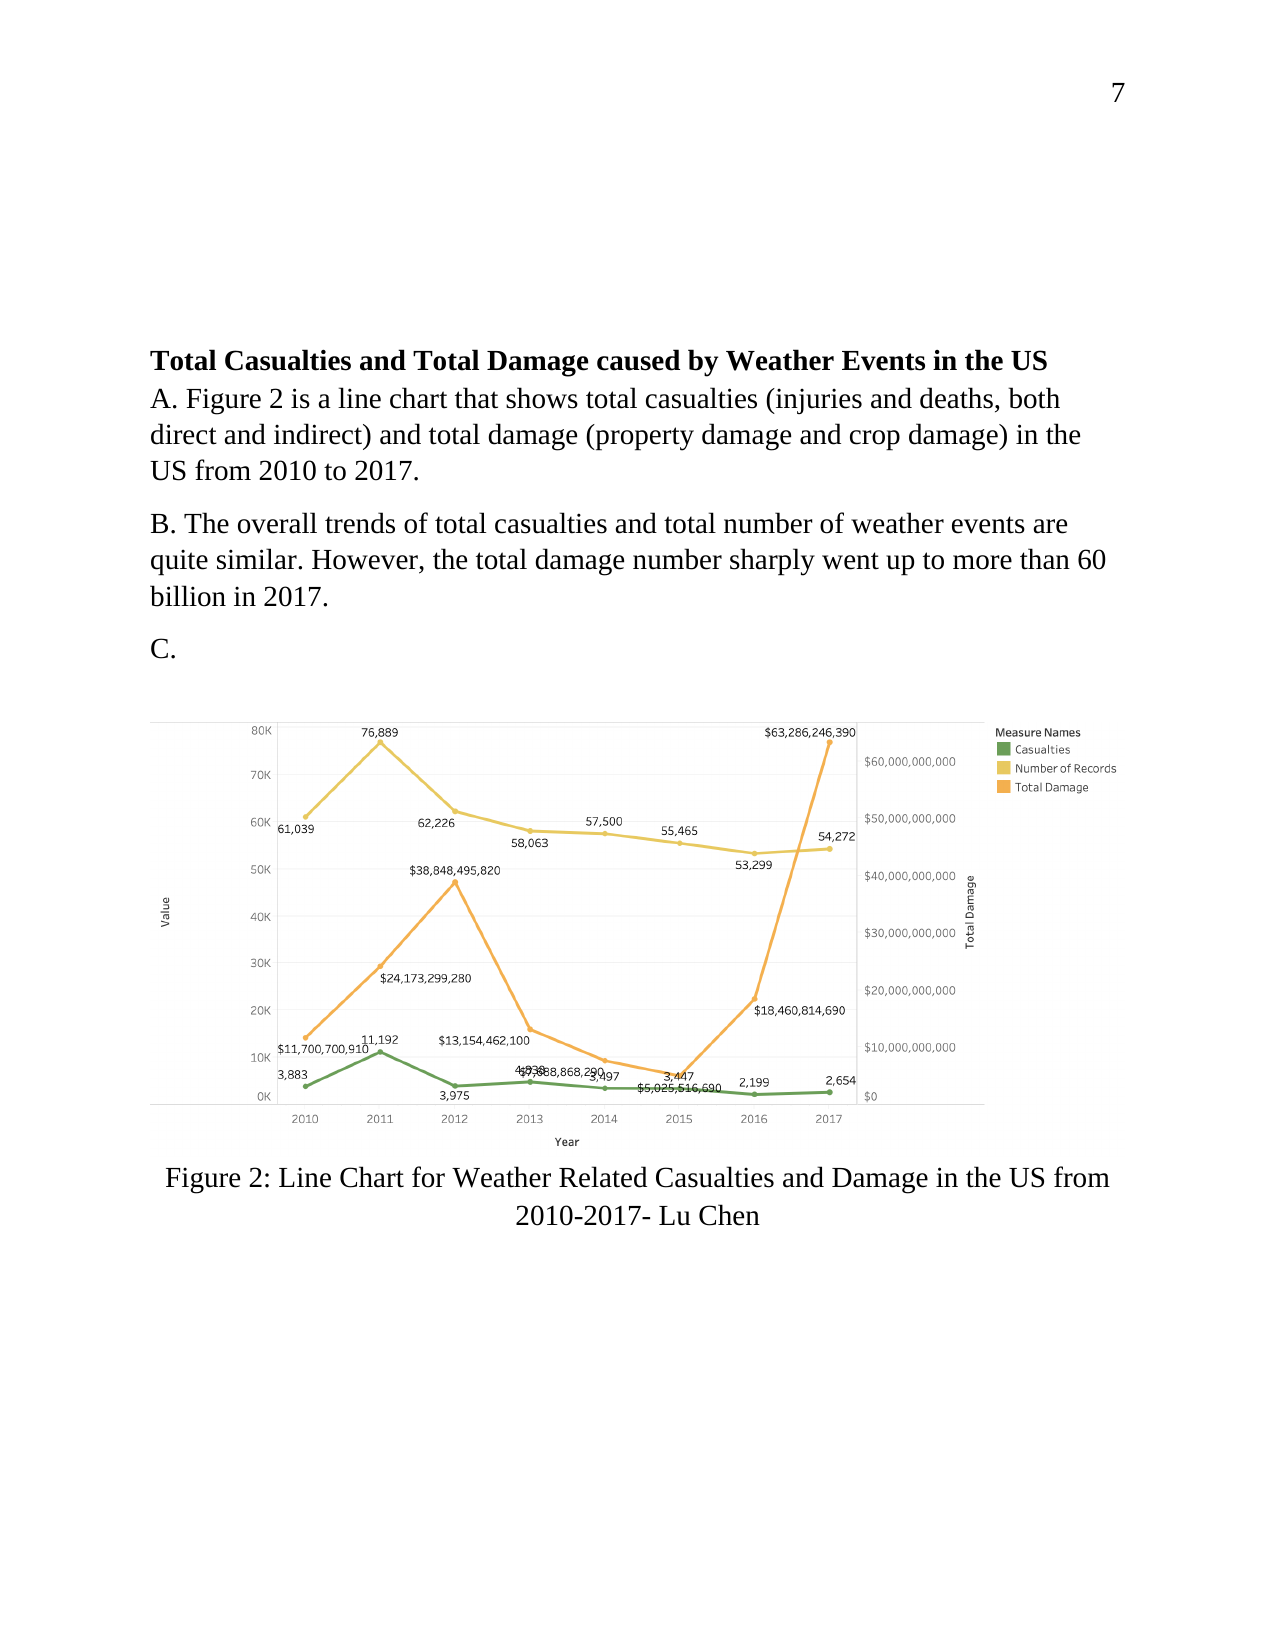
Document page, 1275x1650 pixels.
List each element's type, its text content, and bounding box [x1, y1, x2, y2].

text Figure 2: Line Chart for Weather Related Casualties and Damage in the US from 2010-2017- Lu Chen [150, 1160, 1125, 1232]
text Total Casualties and Total Damage caused by Weather Events in the US [150, 343, 1125, 376]
text A. Figure 2 is a line chart that shows total casualties (injuries and deaths, both direct and indirect) and total damage (property damage and crop damage) in the US from 2010 to 2017. [150, 381, 1125, 487]
picture [150, 722, 1125, 1157]
text C. [150, 631, 1125, 665]
text B. The overall trends of total casualties and total number of weather events are quite similar. However, the total damage number sharply went up to more than 60 billion in 2017. [150, 506, 1125, 612]
